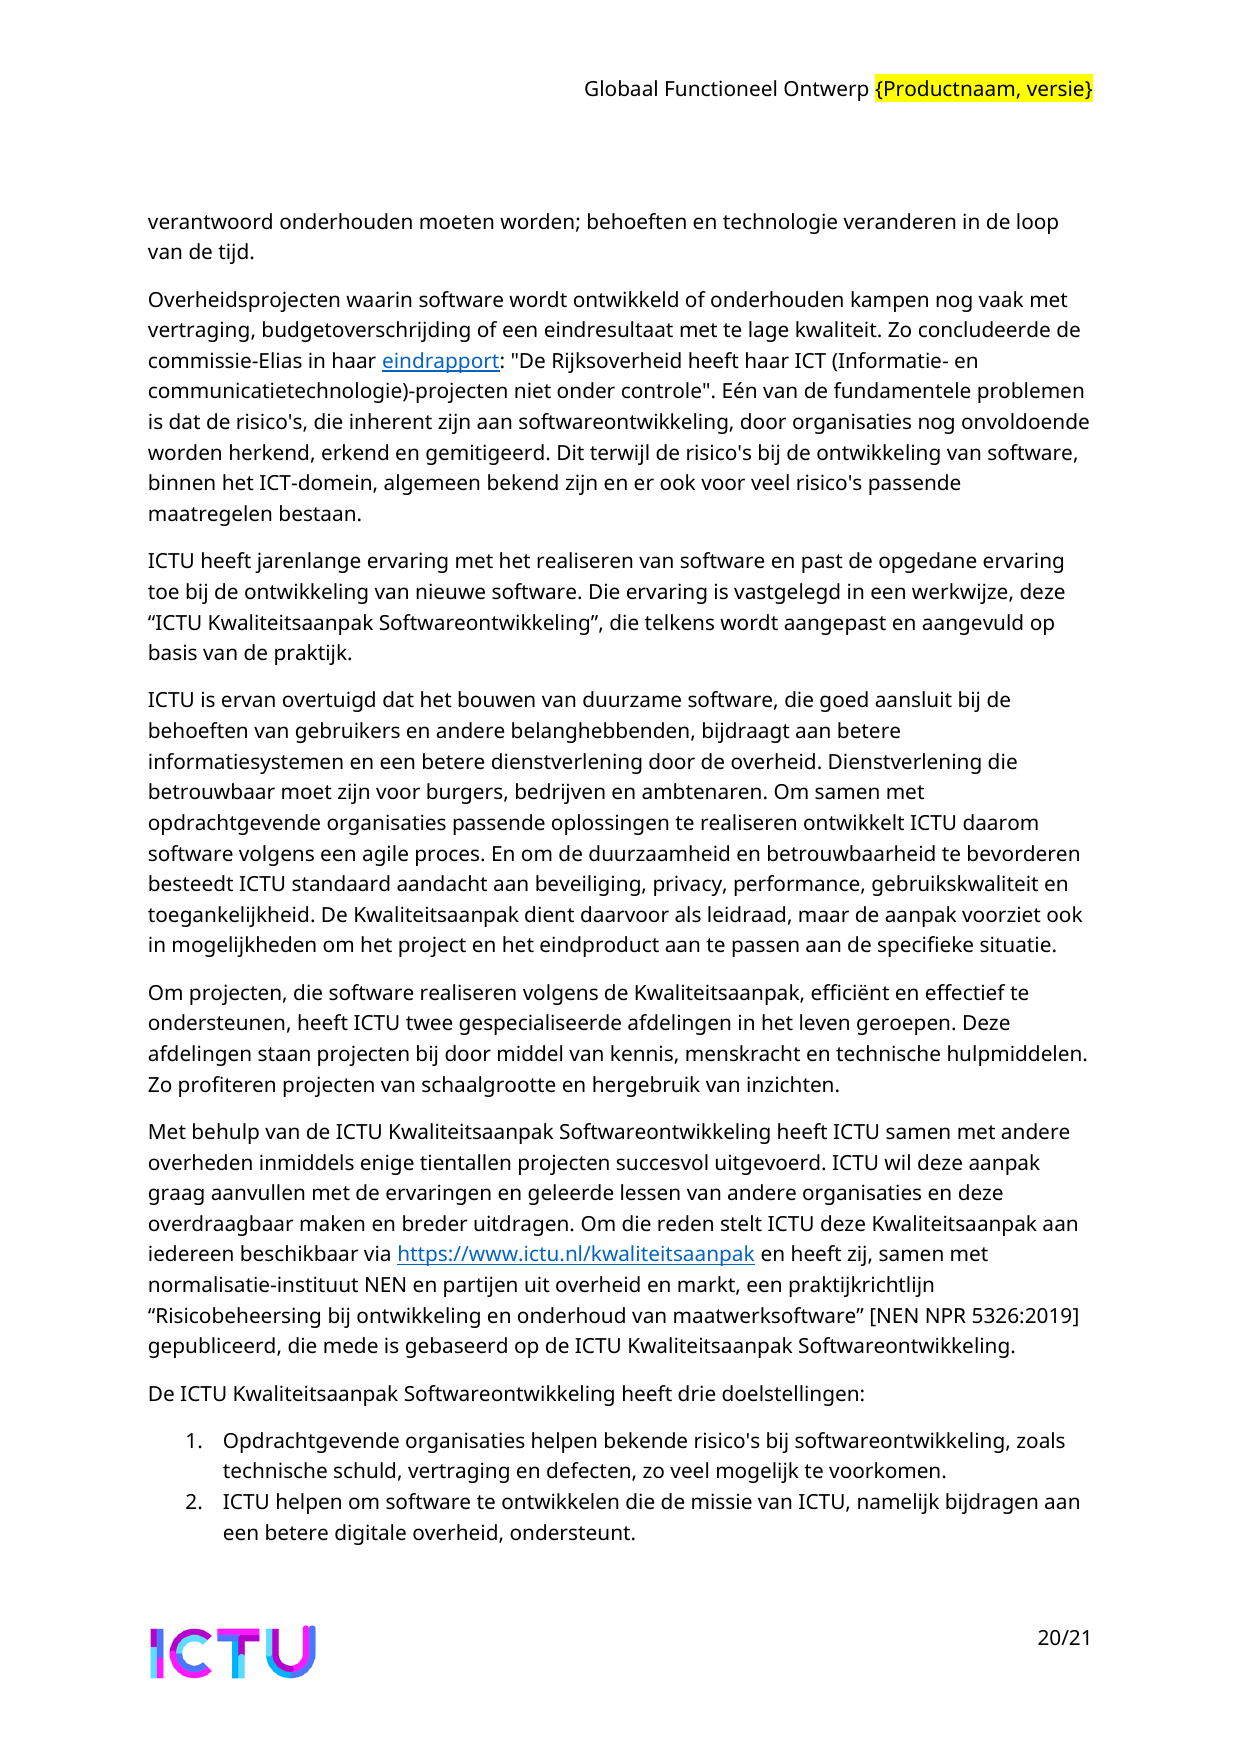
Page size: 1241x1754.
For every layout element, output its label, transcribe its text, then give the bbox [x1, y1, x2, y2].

text Overheidsprojecten waarin software wordt ontwikkeld of onderhouden kampen nog vaak met vertraging, budgetoverschrijding of een eindresultaat met te lage kwaliteit. Zo concludeerde de commissie-Elias in haar eindrapport: "De Rijksoverheid heeft haar ICT (Informatie- en communicatietechnologie)-projecten niet onder controle". Eén van de fundamentele problemen is dat de risico's, die inherent zijn aan softwareontwikkeling, door organisaties nog onvoldoende worden herkend, erkend en gemitigeerd. Dit terwijl de risico's bij de ontwikkeling van software, binnen het ICT-domein, algemeen bekend zijn en er ook voor veel risico's passende maatregelen bestaan. [148, 285, 1092, 527]
picture [148, 1623, 319, 1683]
text De ICTU Kwaliteitsaanpak Softwareontwikkeling heeft drie doelstellingen: [148, 1379, 1092, 1407]
text ICTU heeft jarenlange ervaring met het realiseren van software en past de opgedane ervaring toe bij de ontwikkeling van nieuwe software. Die ervaring is vastgelegd in een werkwijze, deze “ICTU Kwaliteitsaanpak Softwareontwikkeling”, die telkens wordt aangepast en aangevuld op basis van de praktijk. [148, 546, 1092, 667]
list ICTU helpen om software te ontwikkelen die de missie van ICTU, namelijk bijdragen aan een betere digitale overheid, ondersteunt. [185, 1487, 1092, 1546]
text Om projecten, die software realiseren volgens de Kwaliteitsaanpak, efficiënt en effectief te ondersteunen, heeft ICTU twee gespecialiseerde afdelingen in het leven geroepen. Deze afdelingen staan projecten bij door middel van kennis, menskracht en technische hulpmiddelen. Zo profiteren projecten van schaalgrootte en hergebruik van inzichten. [148, 978, 1092, 1098]
text ICTU is ervan overtuigd dat het bouwen van duurzame software, die goed aansluit bij de behoeften van gebruikers en andere belanghebbenden, bijdraagt aan betere informatiesystemen en een betere dienstverlening door de overheid. Dienstverlening die betrouwbaar moet zijn voor burgers, bedrijven en ambtenaren. Om samen met opdrachtgevende organisaties passende oplossingen te realiseren ontwikkelt ICTU daarom software volgens een agile proces. En om de duurzaamheid en betrouwbaarheid te bevorderen besteedt ICTU standaard aandacht aan beveiliging, privacy, performance, gebruikskwaliteit en toegankelijkheid. De Kwaliteitsaanpak dient daarvoor als leidraad, maar de aanpak voorziet ook in mogelijkheden om het project en het eindproduct aan te passen aan de specifieke situatie. [148, 686, 1092, 959]
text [148, 207, 1092, 266]
